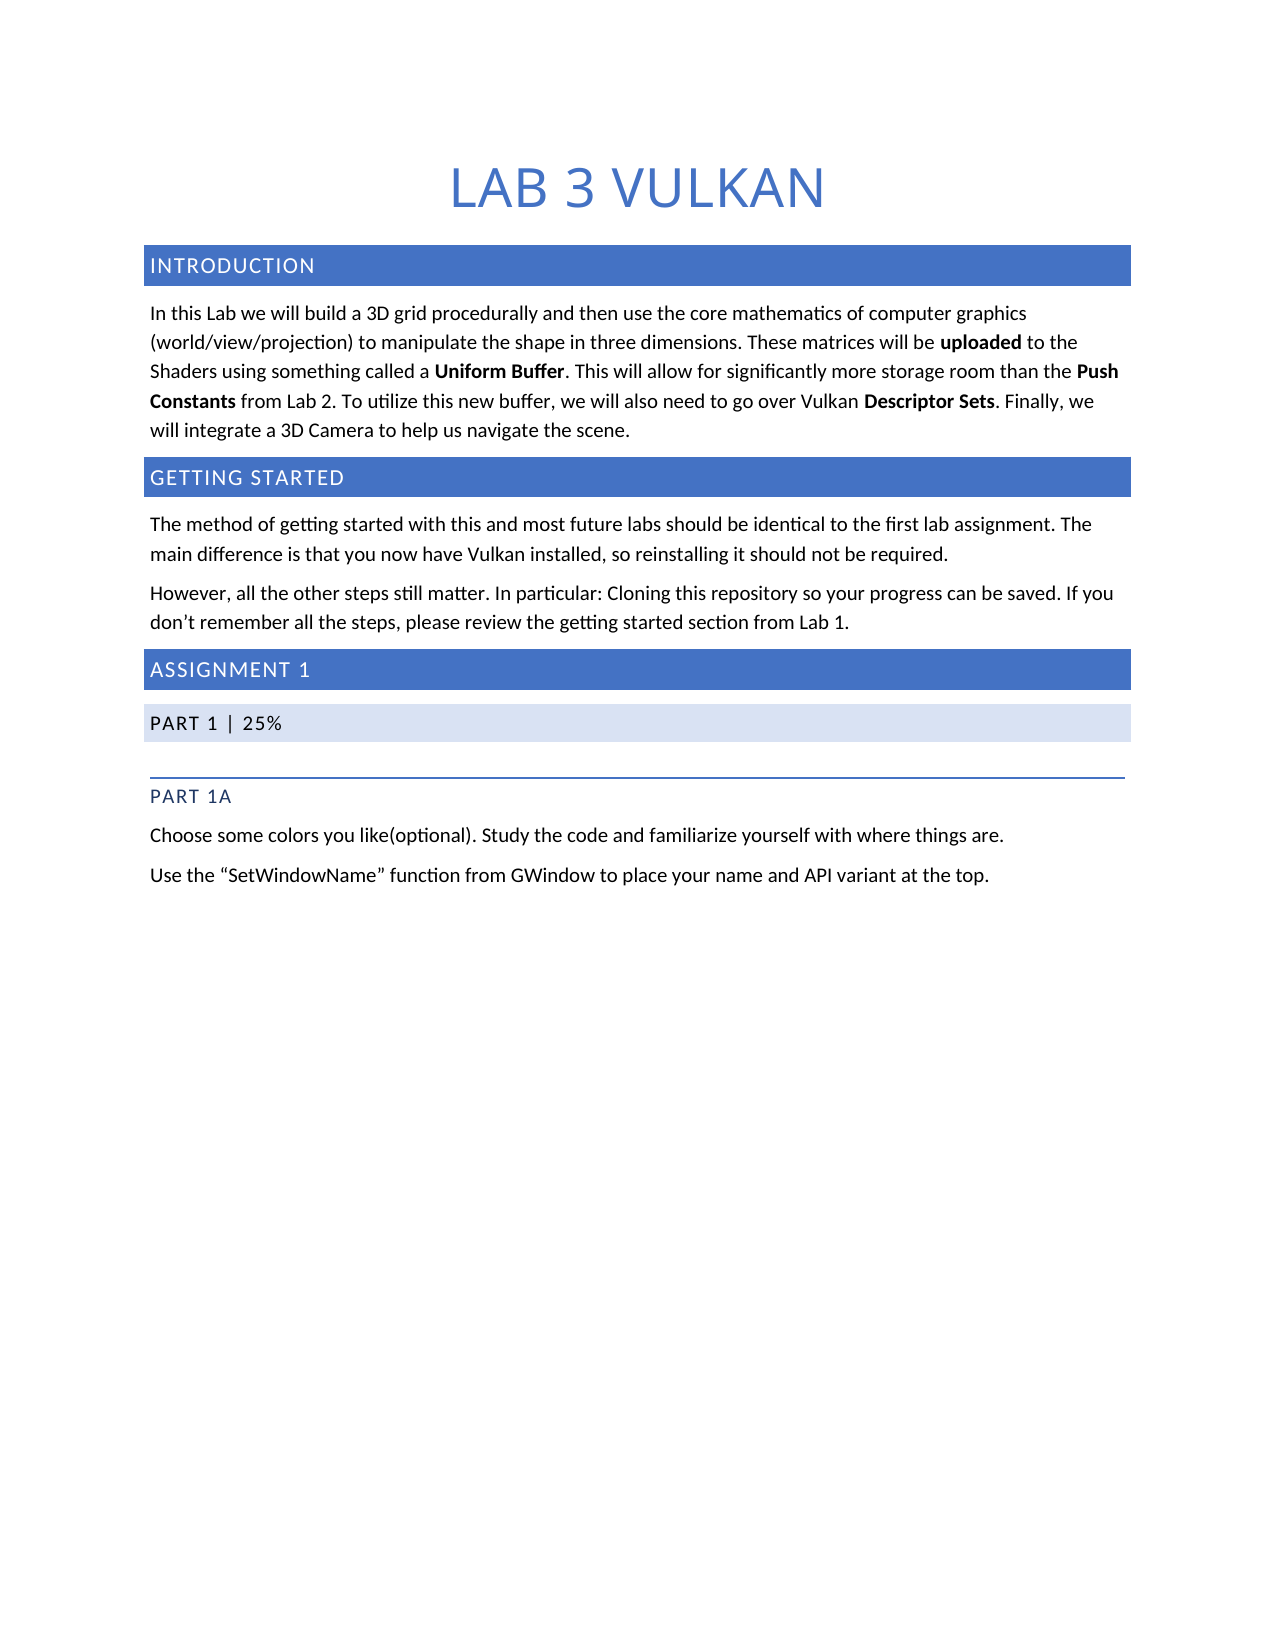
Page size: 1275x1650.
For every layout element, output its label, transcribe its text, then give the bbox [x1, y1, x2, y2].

text Use the “SetWindowName” function from GWindow to place your name and API variant at the top. [150, 862, 1125, 887]
text Choose some colors you like(optional). Study the code and familiarize yourself with where things are. [150, 822, 1125, 848]
subtitle Introduction [150, 251, 1125, 279]
subtitle Getting Started [150, 463, 1125, 491]
text The method of getting started with this and most future labs should be identical to the first lab assignment. The main difference is that you now have Vulkan installed, so reinstalling it should not be required. [150, 512, 1125, 566]
title Lab 3 Vulkan [150, 150, 1125, 224]
text In this Lab we will build a 3D grid procedurally and then use the core mathematics of computer graphics (world/view/projection) to manipulate the shape in three dimensions. These matrices will be uploaded to the Shaders using something called a Uniform Buffer. This will allow for significantly more storage room than the Push Constants from Lab 2. To utilize this new buffer, we will also need to go over Vulkan Descriptor Sets. Finally, we will integrate a 3D Camera to help us navigate the scene. [150, 300, 1125, 442]
subtitle Part 1 | 25% [150, 711, 1125, 736]
subtitle Part 1a [150, 779, 1125, 808]
subtitle Assignment 1 [150, 655, 1125, 683]
text However, all the other steps still matter. In particular: Cloning this repository so your progress can be saved. If you don’t remember all the steps, please review the getting started section from Lab 1. [150, 580, 1125, 635]
